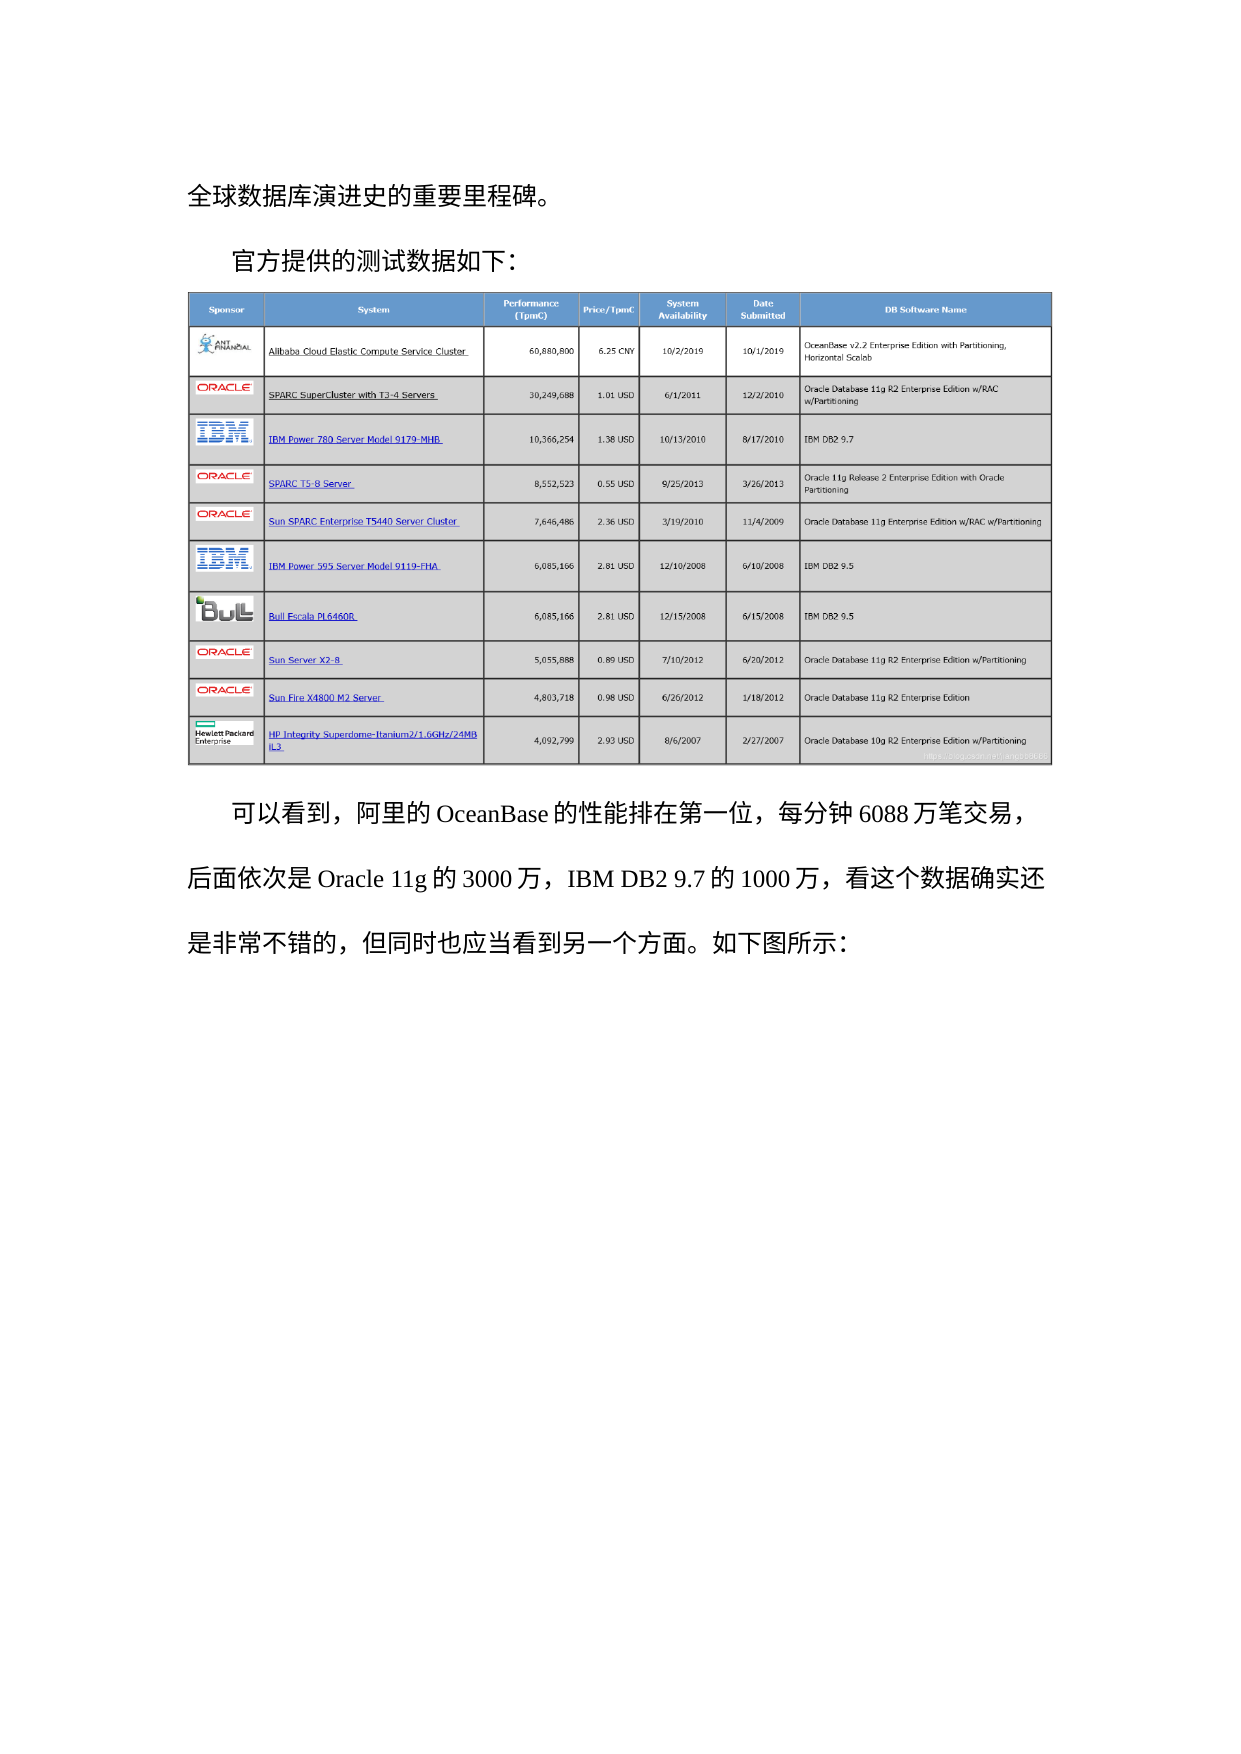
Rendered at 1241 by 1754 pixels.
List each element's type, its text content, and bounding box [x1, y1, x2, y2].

text 可以看到，阿里的OceanBase的性能排在第一位，每分钟6088万笔交易，后面依次是Oracle 11g的3000万，IBM DB2 9.7的1000万，看这个数据确实还是非常不错的，但同时也应当看到另一个方面。如下图所示： [187, 779, 1053, 974]
picture [187, 292, 1053, 766]
text 官方提供的测试数据如下： [187, 227, 1053, 292]
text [187, 162, 1053, 227]
